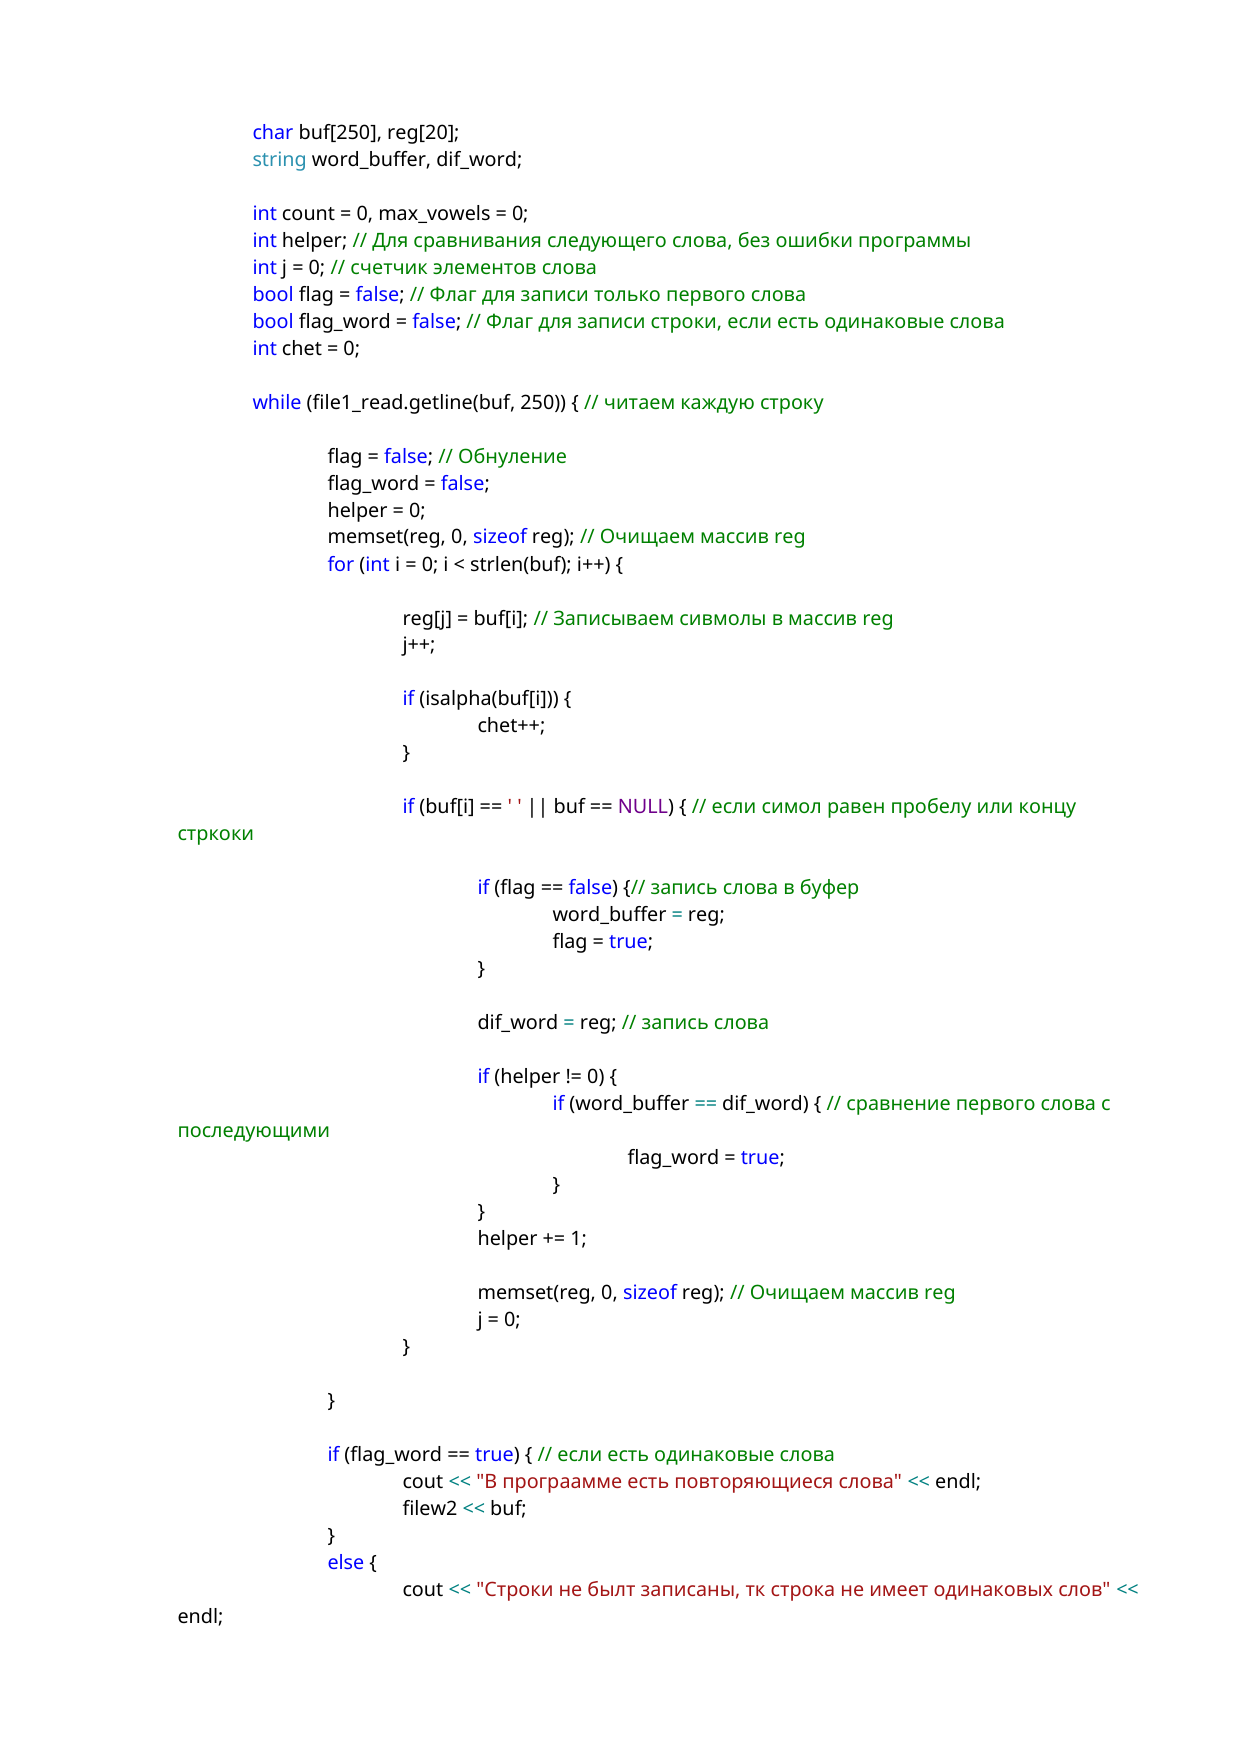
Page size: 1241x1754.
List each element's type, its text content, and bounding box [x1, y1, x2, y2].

text if (word_buffer == dif_word) { // сравнение первого слова с последующими [177, 1089, 1152, 1143]
text else { [177, 1548, 1152, 1575]
text helper += 1; [177, 1224, 1152, 1251]
text if (flag_word == true) { // если есть одинаковые слова [177, 1440, 1152, 1467]
text } [177, 1170, 1152, 1197]
text word_buffer = reg; [177, 901, 1152, 927]
text string word_buffer, dif_word; [177, 145, 1152, 172]
text if (flag == false) {// запись слова в буфер [177, 873, 1152, 901]
text flag_word = true; [177, 1143, 1152, 1170]
text if (helper != 0) { [177, 1062, 1152, 1089]
text memset(reg, 0, sizeof reg); // Очищаем массив reg [177, 523, 1152, 550]
text } [177, 954, 1152, 981]
text j = 0; [177, 1305, 1152, 1332]
text int helper; // Для сравнивания следующего слова, без ошибки программы [177, 226, 1152, 253]
text helper = 0; [177, 496, 1152, 523]
text cout << "В програамме есть повторяющиеся слова" << endl; [177, 1467, 1152, 1494]
text if (isalpha(buf[i])) { [177, 685, 1152, 712]
text } [177, 1197, 1152, 1224]
text flag_word = false; [177, 469, 1152, 496]
text memset(reg, 0, sizeof reg); // Очищаем массив reg [177, 1278, 1152, 1305]
text } [177, 1521, 1152, 1548]
text int chet = 0; [177, 334, 1152, 361]
text } [177, 1386, 1152, 1413]
text for (int i = 0; i < strlen(buf); i++) { [177, 550, 1152, 577]
text dif_word = reg; // запись слова [177, 1008, 1152, 1035]
text flag = false; // Обнуление [177, 442, 1152, 469]
text bool flag = false; // Флаг для записи только первого слова [177, 280, 1152, 307]
text } [177, 739, 1152, 766]
text } [177, 1332, 1152, 1359]
text flag = true; [177, 927, 1152, 954]
text j++; [177, 631, 1152, 658]
text bool flag_word = false; // Флаг для записи строки, если есть одинаковые слова [177, 307, 1152, 334]
text int j = 0; // счетчик элементов слова [177, 253, 1152, 280]
text int count = 0, max_vowels = 0; [177, 199, 1152, 226]
text if (buf[i] == ' ' || buf == NULL) { // если симол равен пробелу или концу стркоки [177, 793, 1152, 847]
text cout << "Строки не былт записаны, тк строка не имеет одинаковых слов" << endl; [177, 1575, 1152, 1629]
text chet++; [177, 712, 1152, 739]
text while (file1_read.getline(buf, 250)) { // читаем каждую строку [177, 388, 1152, 415]
text filew2 << buf; [177, 1494, 1152, 1521]
text char buf[250], reg[20]; [177, 118, 1152, 145]
text reg[j] = buf[i]; // Записываем сивмолы в массив reg [177, 604, 1152, 631]
